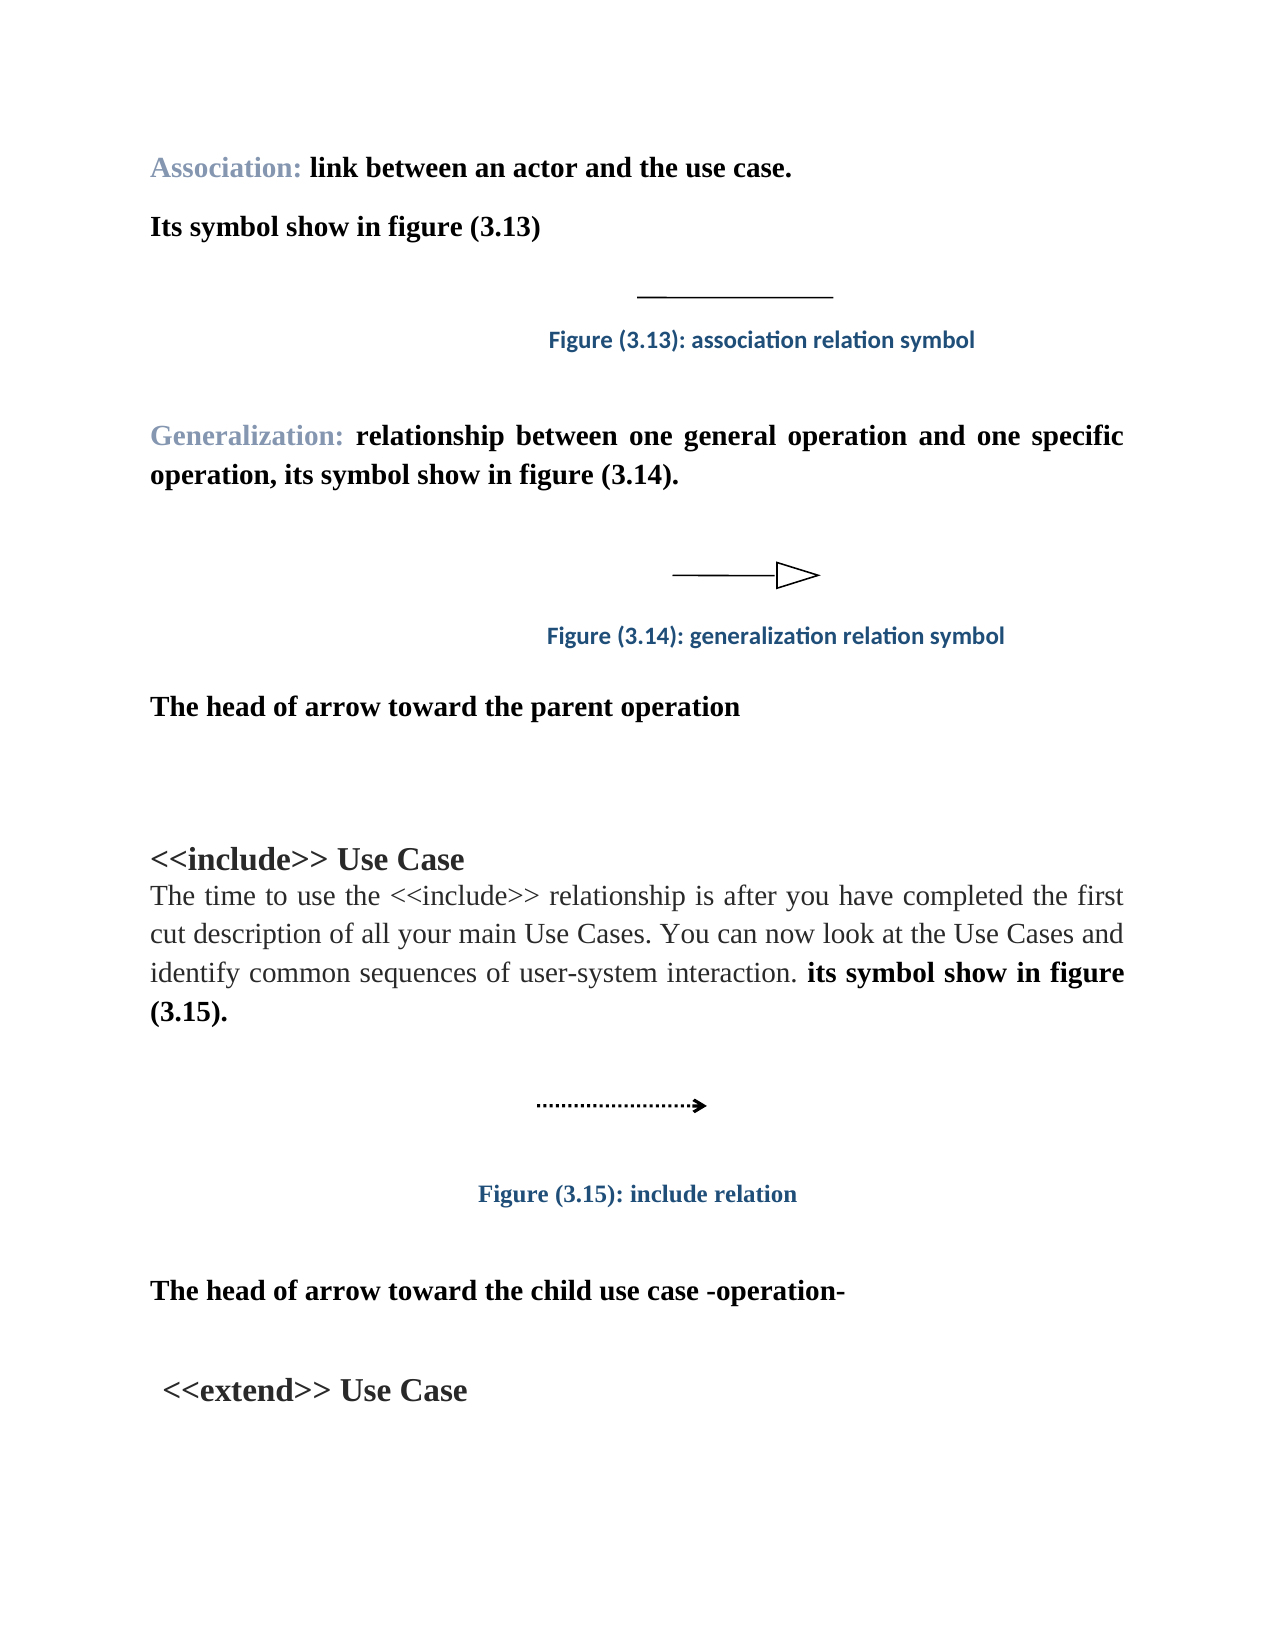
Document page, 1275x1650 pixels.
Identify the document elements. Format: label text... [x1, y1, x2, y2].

text Generalization: relationship between one general operation and one specific operation, its symbol show in figure (3.14). [150, 418, 1125, 490]
text The time to use the <<include>> relationship is after you have completed the first cut description of all your main Use Cases. You can now look at the Use Cases and identify common sequences of user-system interaction. its symbol show in figure (3.15). [150, 878, 1125, 1027]
text Figure (3.15): include relation [150, 1179, 1125, 1207]
text The head of arrow toward the child use case -operation- [150, 1273, 1125, 1306]
text The head of arrow toward the parent operation [150, 689, 1125, 723]
text Association: link between an actor and the use case. [150, 150, 1125, 183]
text <<include>> Use Case [150, 828, 1125, 878]
text Its symbol show in figure (3.13) [150, 209, 1125, 243]
text <<extend>> Use Case [150, 1359, 1125, 1409]
